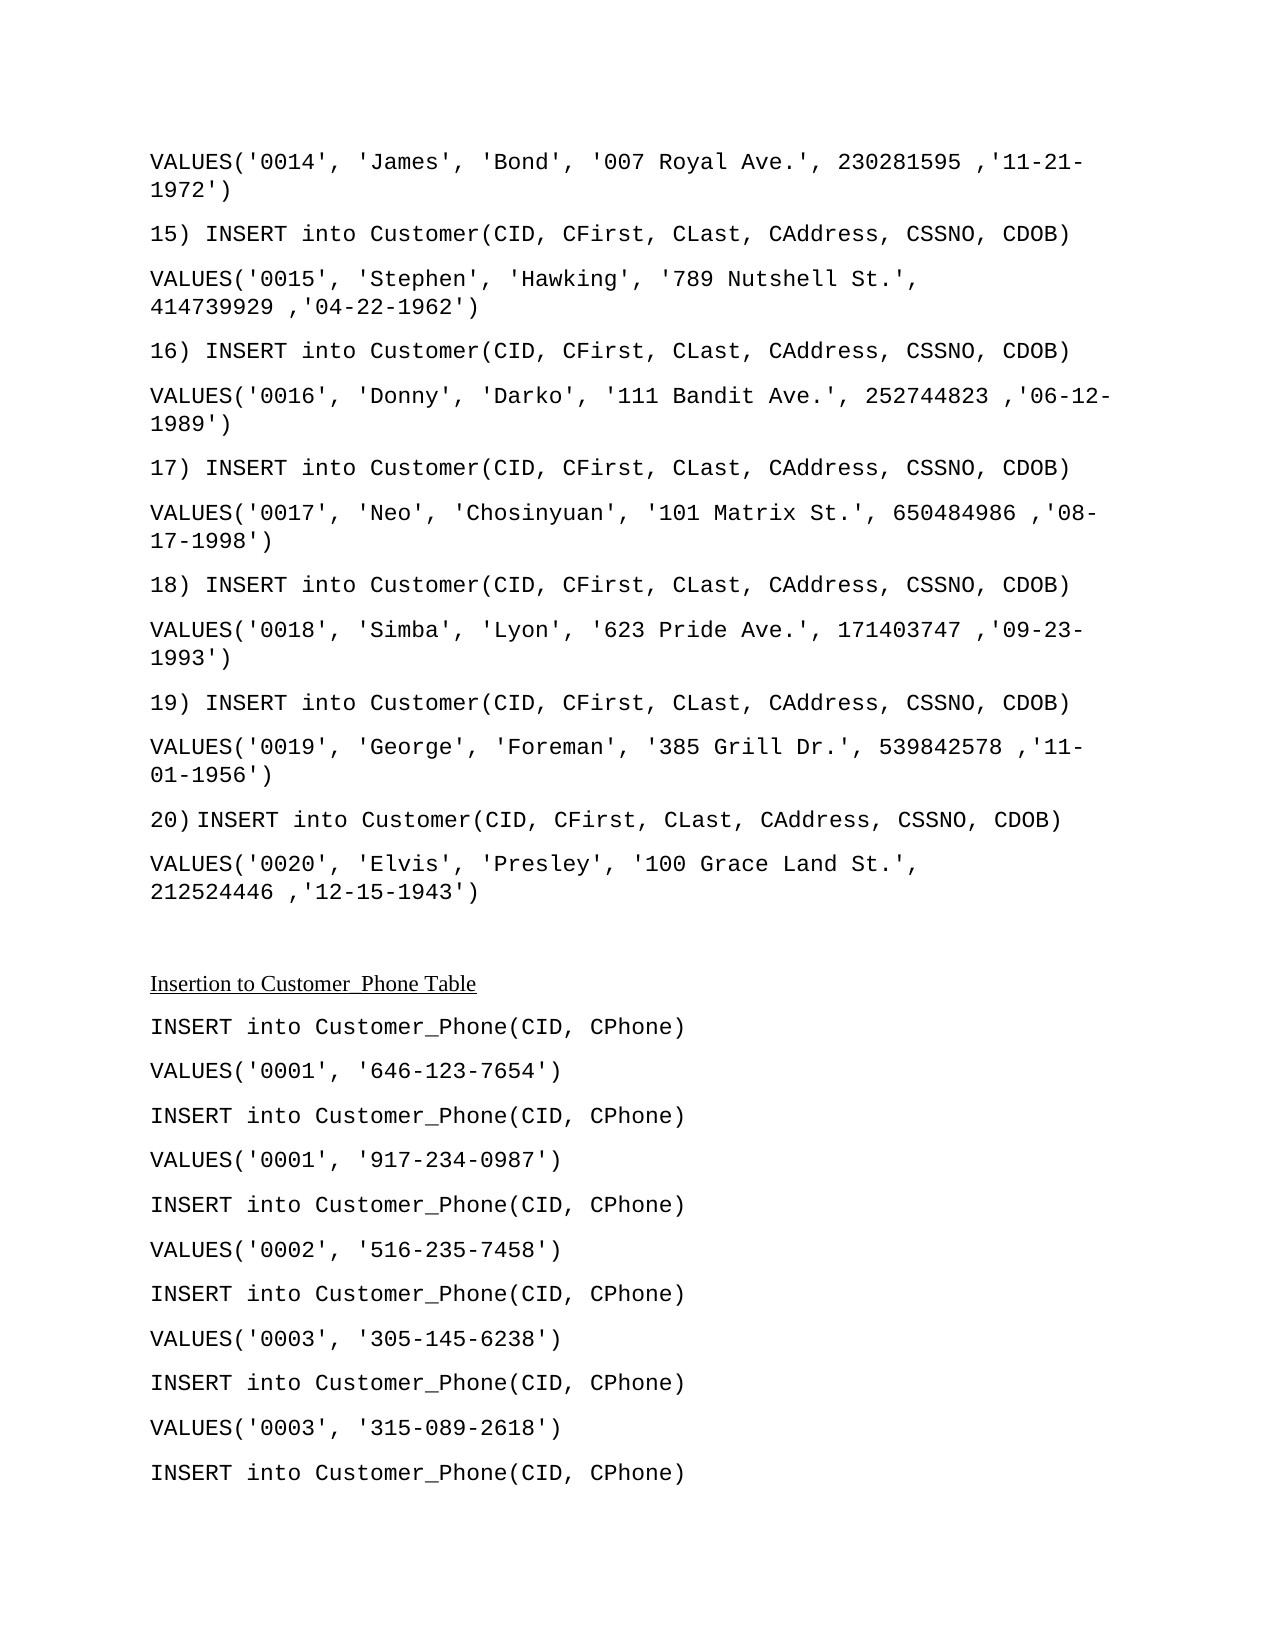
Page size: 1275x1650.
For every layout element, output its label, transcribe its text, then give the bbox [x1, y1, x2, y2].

text INSERT into Customer_Phone(CID, CPhone) [150, 1372, 1125, 1398]
text INSERT into Customer_Phone(CID, CPhone) [150, 1015, 1125, 1041]
text 17) INSERT into Customer(CID, CFirst, CLast, CAddress, CSSNO, CDOB) [150, 457, 1125, 483]
text 19) INSERT into Customer(CID, CFirst, CLast, CAddress, CSSNO, CDOB) [150, 691, 1125, 717]
text 16) INSERT into Customer(CID, CFirst, CLast, CAddress, CSSNO, CDOB) [150, 339, 1125, 366]
text VALUES('0020', 'Elvis', 'Presley', '100 Grace Land St.', 212524446 ,'12-15-1943') [150, 853, 1125, 907]
text 15) INSERT into Customer(CID, CFirst, CLast, CAddress, CSSNO, CDOB) [150, 222, 1125, 248]
text VALUES('0018', 'Simba', 'Lyon', '623 Pride Ave.', 171403747 ,'09-23-1993') [150, 618, 1125, 672]
text VALUES('0017', 'Neo', 'Chosinyuan', '101 Matrix St.', 650484986 ,'08-17-1998') [150, 501, 1125, 555]
text INSERT into Customer_Phone(CID, CPhone) [150, 1461, 1125, 1487]
text VALUES('0016', 'Donny', 'Darko', '111 Bandit Ave.', 252744823 ,'06-12-1989') [150, 384, 1125, 438]
text VALUES('0003', '315-089-2618') [150, 1416, 1125, 1442]
text 20) INSERT into Customer(CID, CFirst, CLast, CAddress, CSSNO, CDOB) [150, 808, 1125, 834]
text INSERT into Customer_Phone(CID, CPhone) [150, 1282, 1125, 1308]
text VALUES('0014', 'James', 'Bond', '007 Royal Ave.', 230281595 ,'11-21-1972') [150, 150, 1125, 204]
text Insertion to Customer_Phone Table [150, 970, 1125, 996]
text INSERT into Customer_Phone(CID, CPhone) [150, 1193, 1125, 1219]
text VALUES('0002', '516-235-7458') [150, 1238, 1125, 1264]
text VALUES('0019', 'George', 'Foreman', '385 Grill Dr.', 539842578 ,'11-01-1956') [150, 735, 1125, 789]
text VALUES('0003', '305-145-6238') [150, 1327, 1125, 1353]
text INSERT into Customer_Phone(CID, CPhone) [150, 1104, 1125, 1130]
text VALUES('0015', 'Stephen', 'Hawking', '789 Nutshell St.', 414739929 ,'04-22-1962') [150, 267, 1125, 321]
text VALUES('0001', '646-123-7654') [150, 1059, 1125, 1086]
text 18) INSERT into Customer(CID, CFirst, CLast, CAddress, CSSNO, CDOB) [150, 574, 1125, 600]
text VALUES('0001', '917-234-0987') [150, 1149, 1125, 1175]
